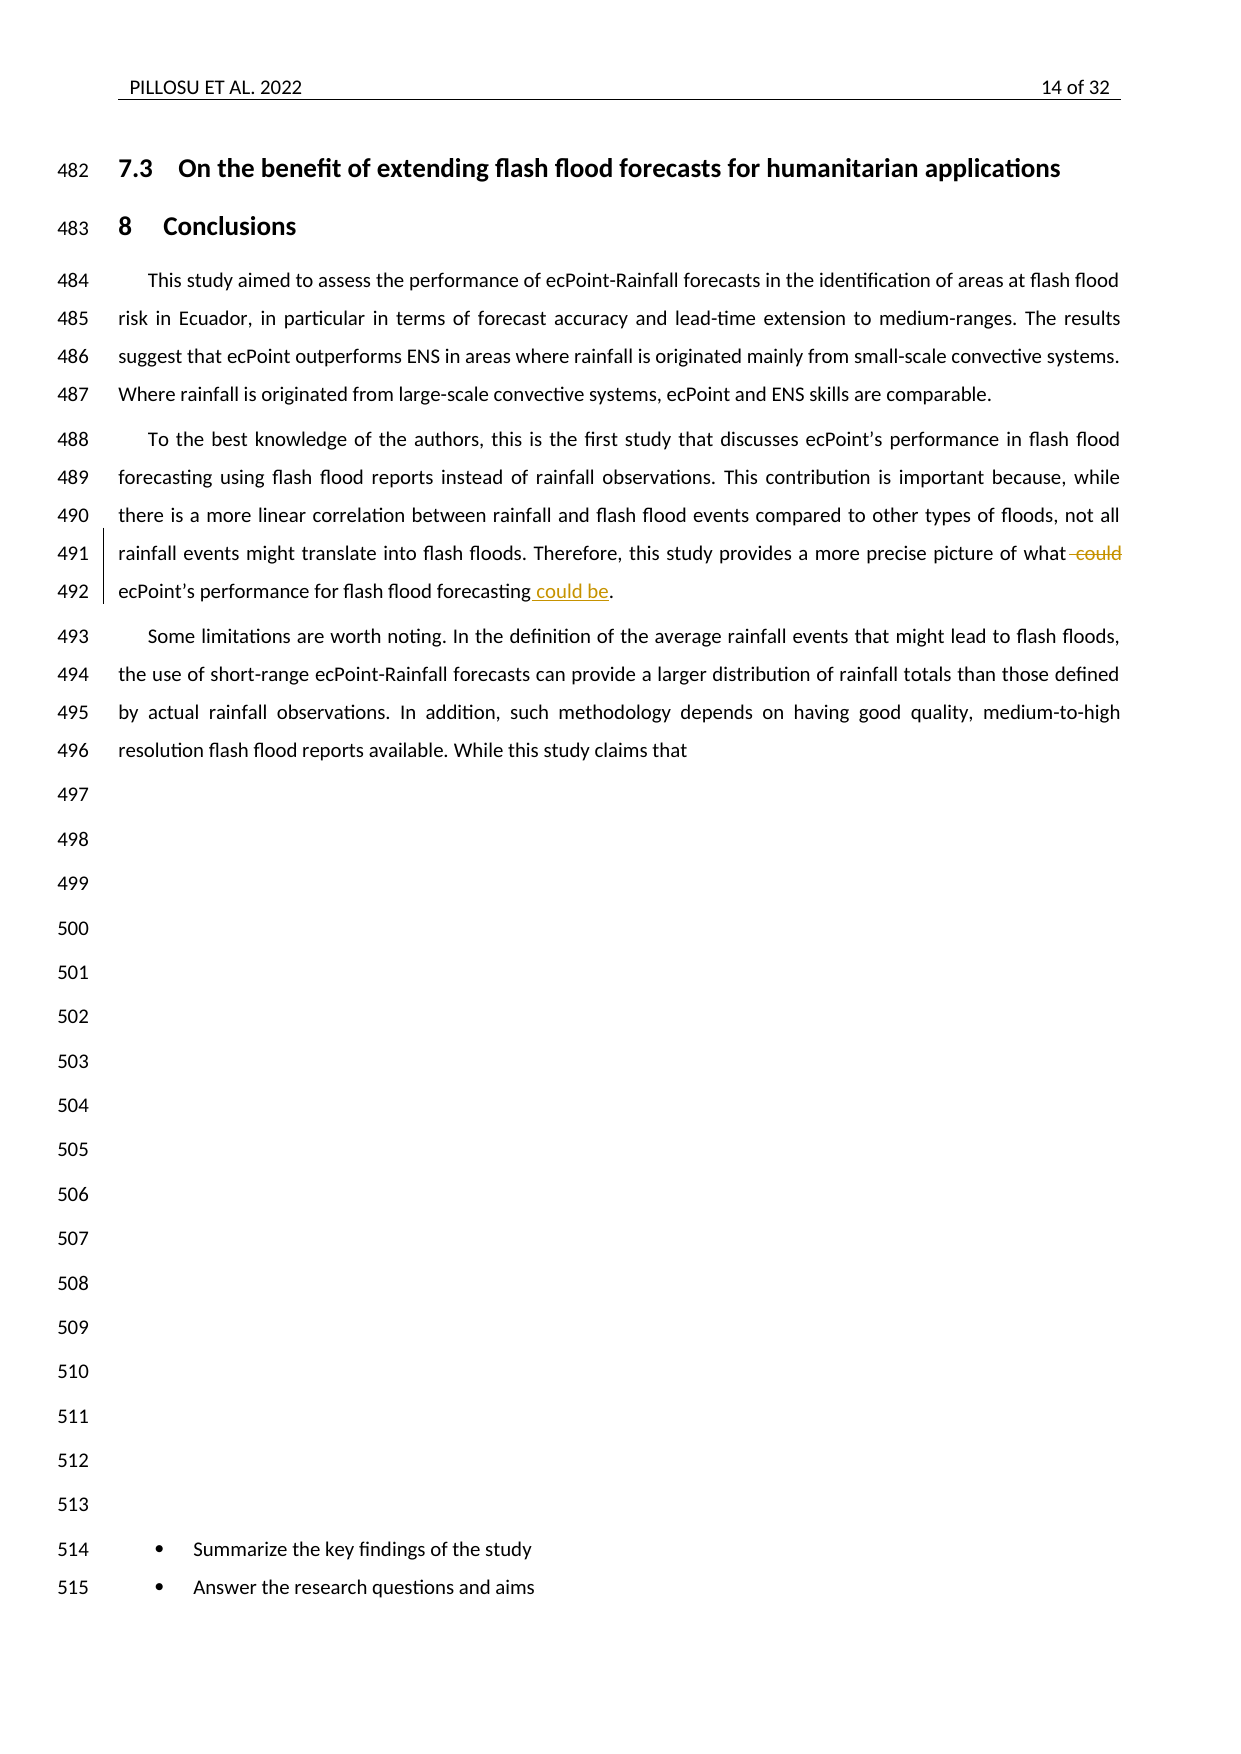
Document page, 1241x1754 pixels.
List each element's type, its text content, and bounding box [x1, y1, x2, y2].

subtitle Conclusions [118, 209, 1122, 242]
list Answer the research questions and aims [156, 1574, 1122, 1599]
subtitle On the benefit of extending flash flood forecasts for humanitarian applications [118, 151, 1122, 184]
text Some limitations are worth noting. In the definition of the average rainfall events that might lead to flash floods, the use of short-range ecPoint-Rainfall forecasts can provide a larger distribution of rainfall totals than those defined by actual rainfall observations. In addition, such methodology depends on having good quality, medium-to-high resolution flash flood reports available. While this study claims that [118, 623, 1122, 763]
list Summarize the key findings of the study [156, 1536, 1122, 1561]
text To the best knowledge of the authors, this is the first study that discusses ecPoint’s performance in flash flood forecasting using flash flood reports instead of rainfall observations. This contribution is important because, while there is a more linear correlation between rainfall and flash flood events compared to other types of floods, not all rainfall events might translate into flash floods. Therefore, this study provides a more precise picture of whatecPoint’s performance for flash flood forecasting. [118, 426, 1122, 604]
